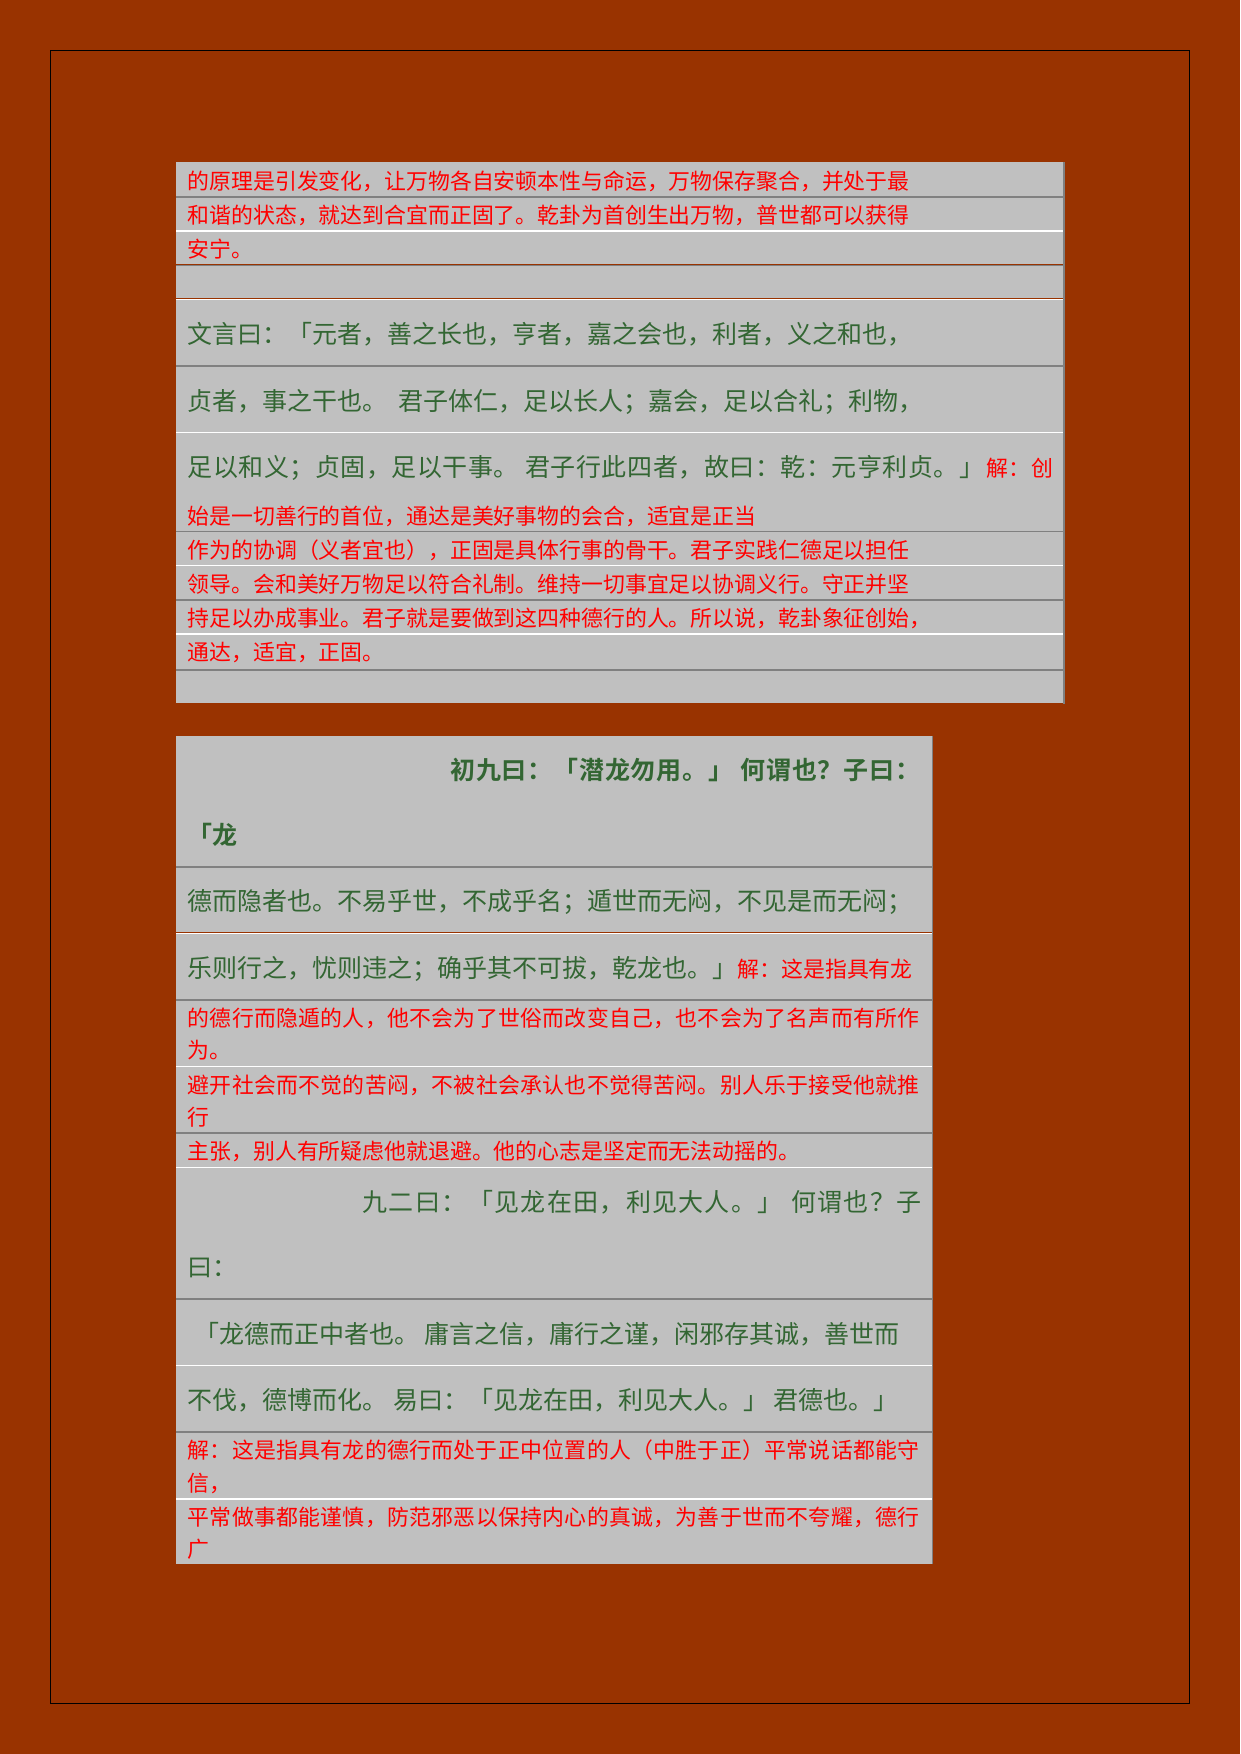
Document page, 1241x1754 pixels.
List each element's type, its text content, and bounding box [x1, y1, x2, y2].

table_header 初九曰：「潜龙勿用。」 何谓也？子曰： 「龙 [176, 736, 932, 866]
table_cell [176, 671, 1063, 703]
table_cell 文言曰：「元者，善之长也，亨者，嘉之会也，利者，义之和也， [176, 300, 1063, 365]
table_cell 足以和义；贞固，足以干事。 君子行此四者，故曰：乾：元亨利贞。」解：创始是一切善行的首位，通达是美好事物的会合，适宜是正当 [176, 433, 1063, 531]
table_cell 作为的协调（义者宜也），正固是具体行事的骨干。君子实践仁德足以担任 [176, 532, 1063, 565]
table_cell 解：这是指具有龙的德行而处于正中位置的人（中胜于正）平常说话都能守信， [176, 1433, 932, 1498]
table_cell 持足以办成事业。君子就是要做到这四种德行的人。所以说，乾卦象征创始， [176, 601, 1063, 633]
table_cell 平常做事都能谨慎，防范邪恶以保持内心的真诚，为善于世而不夸耀，德行广 [176, 1500, 932, 1564]
table_cell 的德行而隐遁的人，他不会为了世俗而改变自己，也不会为了名声而有所作为。 [176, 1001, 932, 1066]
table_cell 乐则行之，忧则违之；确乎其不可拔，乾龙也。」解：这是指具有龙 [176, 934, 932, 999]
table_cell 和谐的状态，就达到合宜而正固了。乾卦为首创生出万物，普世都可以获得 [176, 198, 1063, 230]
table_cell 贞者，事之干也。 君子体仁，足以长人；嘉会，足以合礼；利物， [176, 367, 1063, 432]
table_cell [176, 266, 1063, 298]
table_cell 避开社会而不觉的苦闷，不被社会承认也不觉得苦闷。别人乐于接受他就推行 [176, 1067, 932, 1132]
table_cell 「龙德而正中者也。 庸言之信，庸行之谨，闲邪存其诚，善世而 [176, 1300, 932, 1365]
table_cell 领导。会和美好万物足以符合礼制。维持一切事宜足以协调义行。守正并坚 [176, 566, 1063, 599]
table_cell 不伐，德博而化。 易曰：「见龙在田，利见大人。」 君德也。」 [176, 1366, 932, 1431]
table_cell 九二曰：「见龙在田，利见大人。」 何谓也？子曰： [176, 1168, 932, 1298]
table_cell 的原理是引发变化，让万物各自安顿本性与命运，万物保存聚合，并处于最 [176, 162, 1063, 196]
table_cell 通达，适宜，正固。 [176, 635, 1063, 669]
table_cell 安宁。 [176, 232, 1063, 264]
table_cell 德而隐者也。不易乎世，不成乎名；遁世而无闷，不见是而无闷； [176, 868, 932, 932]
table_cell 主张，别人有所疑虑他就退避。他的心志是坚定而无法动摇的。 [176, 1134, 932, 1167]
